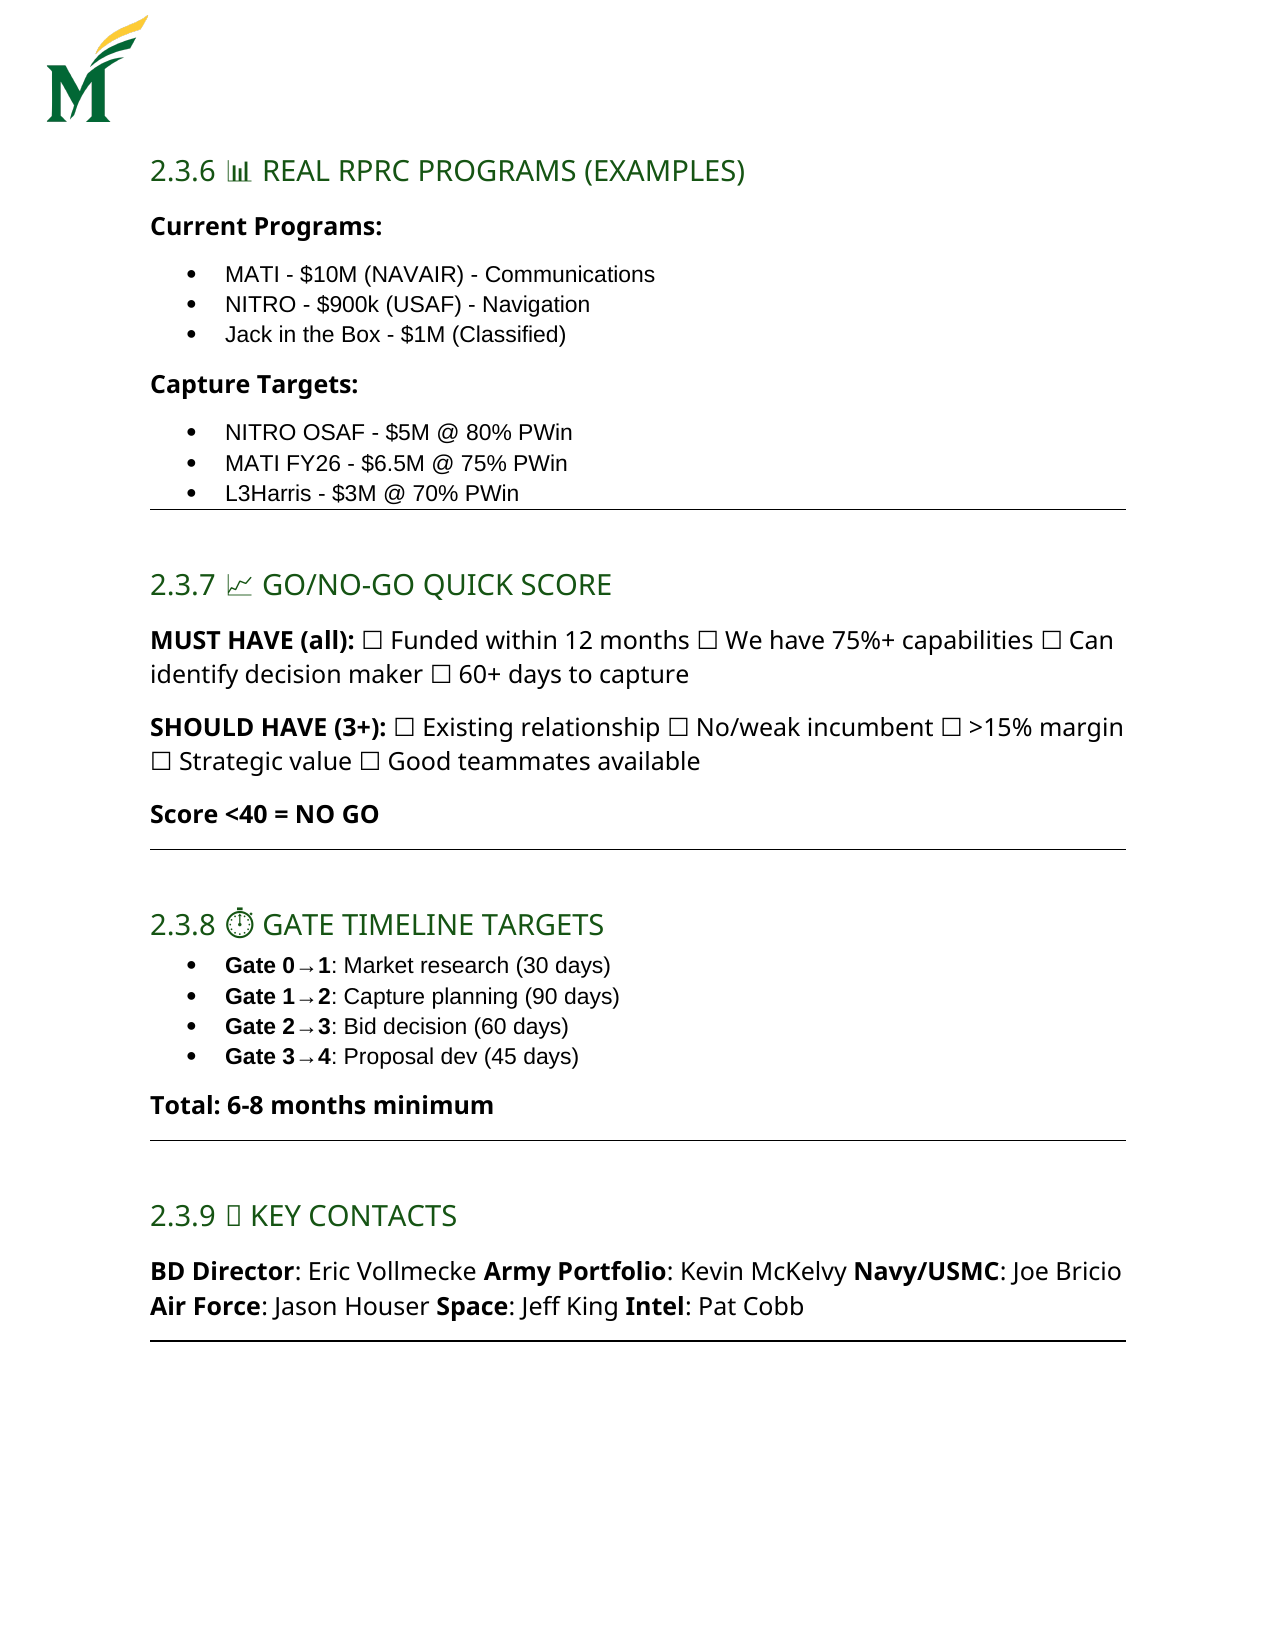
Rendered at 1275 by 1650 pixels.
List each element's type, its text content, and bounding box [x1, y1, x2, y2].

picture [46, 15, 149, 122]
list NITRO OSAF - $5M @ 80% PWin [187, 419, 1125, 446]
text SHOULD HAVE (3+): ☐ Existing relationship ☐ No/weak incumbent ☐ >15% margin ☐ Strategic value ☐ Good teammates available [150, 710, 1125, 778]
list Jack in the Box - $1M (Classified) [187, 321, 1125, 348]
text BD Director: Eric Vollmecke Army Portfolio: Kevin McKelvy Navy/USMC: Joe Bricio Air Force: Jason Houser Space: Jeff King Intel: Pat Cobb [150, 1254, 1125, 1322]
list MATI FY26 - $6.5M @ 75% PWin [187, 449, 1125, 476]
list NITRO - $900k (USAF) - Navigation [187, 291, 1125, 318]
list MATI - $10M (NAVAIR) - Communications [187, 261, 1125, 288]
subtitle 2.3.6 📊 REAL RPRC PROGRAMS (EXAMPLES) [150, 150, 1125, 190]
list Gate 0→1: Market research (30 days) [187, 952, 1125, 979]
text Capture Targets: [150, 367, 1125, 401]
list Gate 2→3: Bid decision (60 days) [187, 1013, 1125, 1039]
subtitle 2.3.9 📞 KEY CONTACTS [150, 1196, 1125, 1235]
list L3Harris - $3M @ 70% PWin [187, 479, 1125, 506]
text Current Programs: [150, 208, 1125, 242]
list Gate 1→2: Capture planning (90 days) [187, 983, 1125, 1009]
list Gate 3→4: Proposal dev (45 days) [187, 1043, 1125, 1069]
text Score <40 = NO GO [150, 797, 1125, 831]
subtitle 2.3.7 📈 GO/NO-GO QUICK SCORE [150, 564, 1125, 604]
text MUST HAVE (all): ☐ Funded within 12 months ☐ We have 75%+ capabilities ☐ Can identify decision maker ☐ 60+ days to capture [150, 623, 1125, 691]
subtitle 2.3.8 ⏱️ GATE TIMELINE TARGETS [150, 904, 1125, 944]
text Total: 6-8 months minimum [150, 1088, 1125, 1122]
